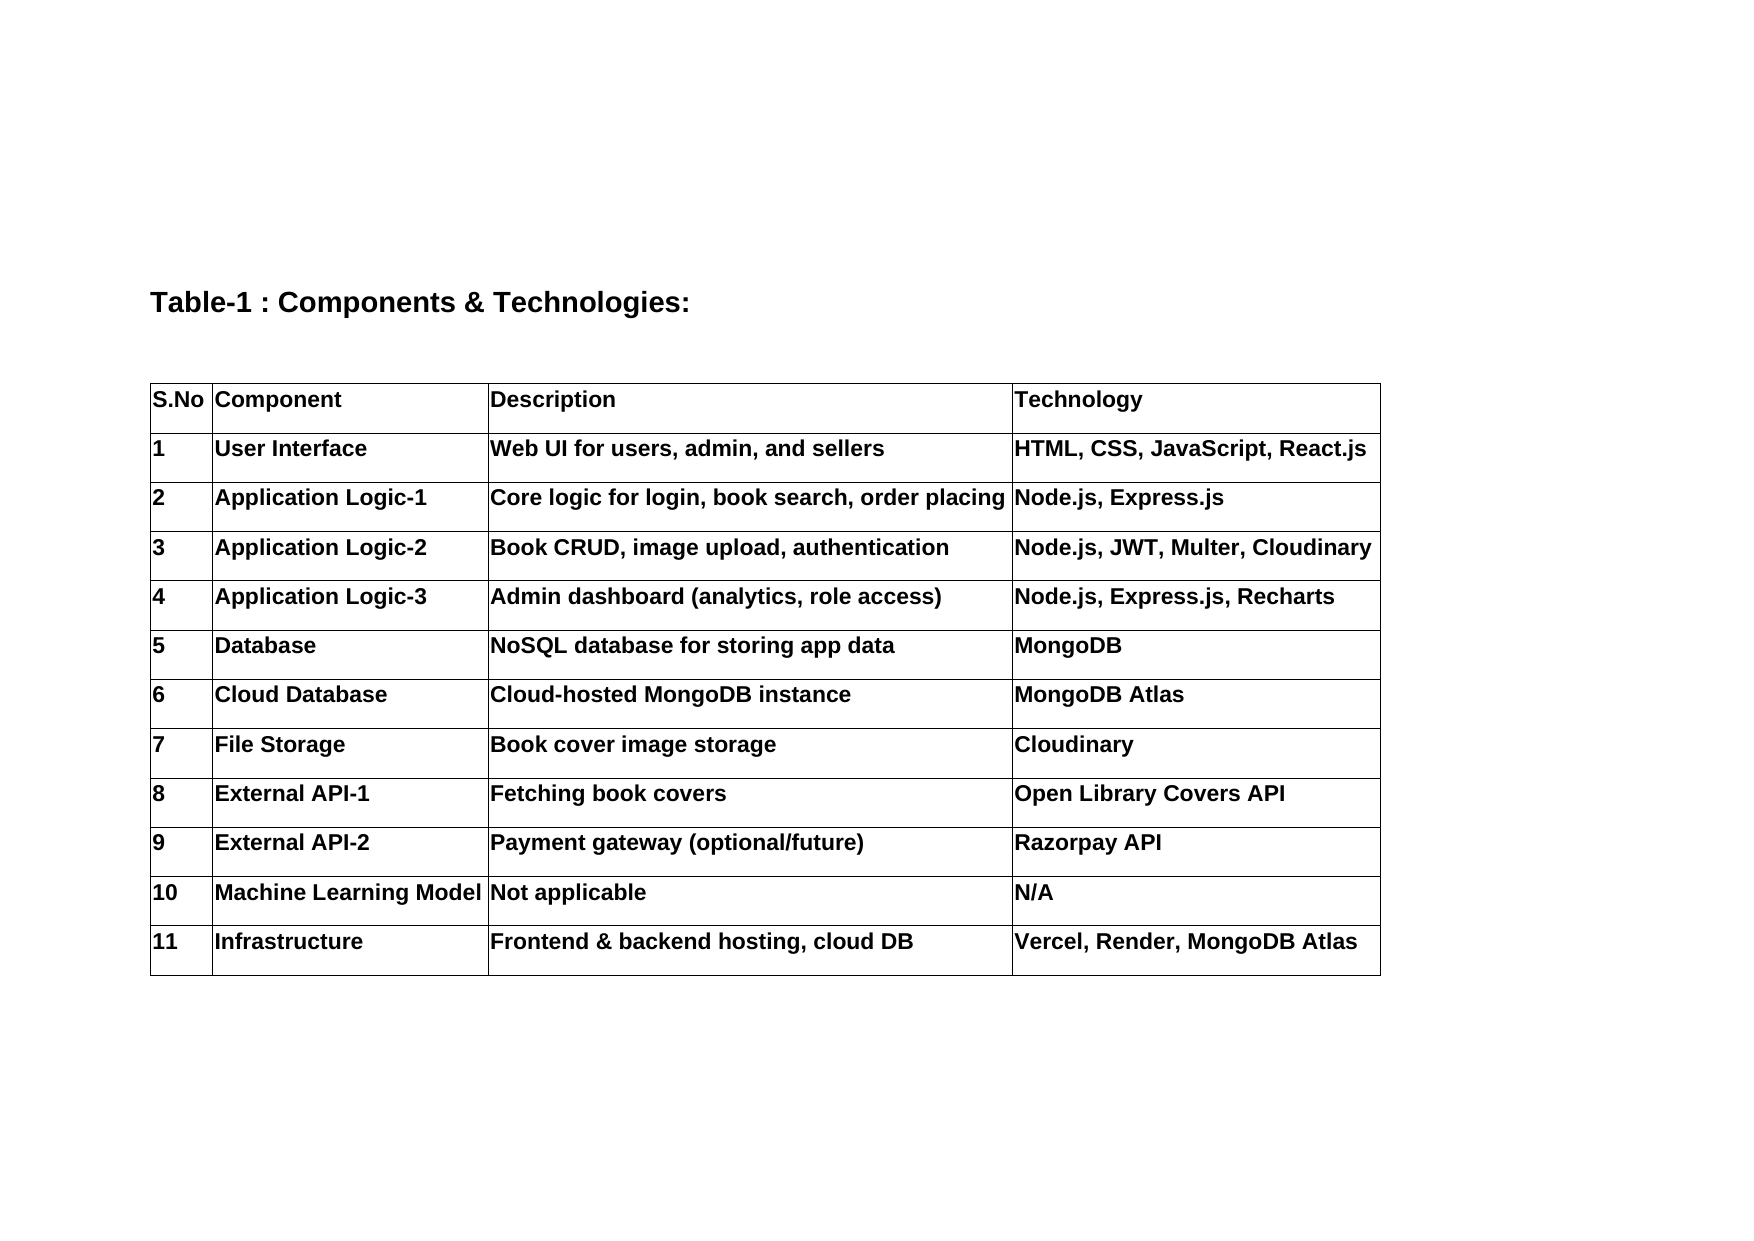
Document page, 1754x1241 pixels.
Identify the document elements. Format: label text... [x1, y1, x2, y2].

table_cell 5 [151, 631, 212, 679]
table_cell External API-2 [213, 828, 488, 876]
table_cell File Storage [213, 729, 488, 777]
table_cell Fetching book covers [489, 779, 1012, 827]
table_cell 1 [151, 434, 212, 482]
table_cell 10 [151, 877, 212, 925]
table_cell Vercel, Render, MongoDB Atlas [1013, 926, 1380, 974]
table_cell Application Logic-1 [213, 483, 488, 531]
table_cell Open Library Covers API [1013, 779, 1380, 827]
table_cell Book cover image storage [489, 729, 1012, 777]
table_cell 3 [151, 532, 212, 580]
table_cell Core logic for login, book search, order placing [489, 483, 1012, 531]
table_cell Application Logic-2 [213, 532, 488, 580]
table_cell Machine Learning Model [213, 877, 488, 925]
table_cell User Interface [213, 434, 488, 482]
table_cell NoSQL database for storing app data [489, 631, 1012, 679]
table_cell Book CRUD, image upload, authentication [489, 532, 1012, 580]
table_cell MongoDB [1013, 631, 1380, 679]
table_cell 8 [151, 779, 212, 827]
table_cell 4 [151, 581, 212, 629]
table_cell Admin dashboard (analytics, role access) [489, 581, 1012, 629]
table_cell Not applicable [489, 877, 1012, 925]
table_cell Infrastructure [213, 926, 488, 974]
table_cell Database [213, 631, 488, 679]
table_cell Node.js, Express.js [1013, 483, 1380, 531]
table_cell Web UI for users, admin, and sellers [489, 434, 1012, 482]
table_cell Frontend & backend hosting, cloud DB [489, 926, 1012, 974]
table_cell 9 [151, 828, 212, 876]
table_cell N/A [1013, 877, 1380, 925]
table_cell Razorpay API [1013, 828, 1380, 876]
table_cell MongoDB Atlas [1013, 680, 1380, 728]
table_header Description [489, 384, 1012, 432]
text Table-1 : Components & Technologies: [150, 285, 1665, 319]
table_cell Application Logic-3 [213, 581, 488, 629]
table_cell 7 [151, 729, 212, 777]
table_cell Node.js, Express.js, Recharts [1013, 581, 1380, 629]
table_cell Cloud-hosted MongoDB instance [489, 680, 1012, 728]
table_header Technology [1013, 384, 1380, 432]
table_cell Payment gateway (optional/future) [489, 828, 1012, 876]
table_cell 6 [151, 680, 212, 728]
table_cell Node.js, JWT, Multer, Cloudinary [1013, 532, 1380, 580]
table_header Component [213, 384, 488, 432]
table_cell External API-1 [213, 779, 488, 827]
table_cell 2 [151, 483, 212, 531]
table_header S.No [151, 384, 212, 432]
table_cell Cloud Database [213, 680, 488, 728]
table_cell HTML, CSS, JavaScript, React.js [1013, 434, 1380, 482]
table_cell Cloudinary [1013, 729, 1380, 777]
table_cell 11 [151, 926, 212, 974]
